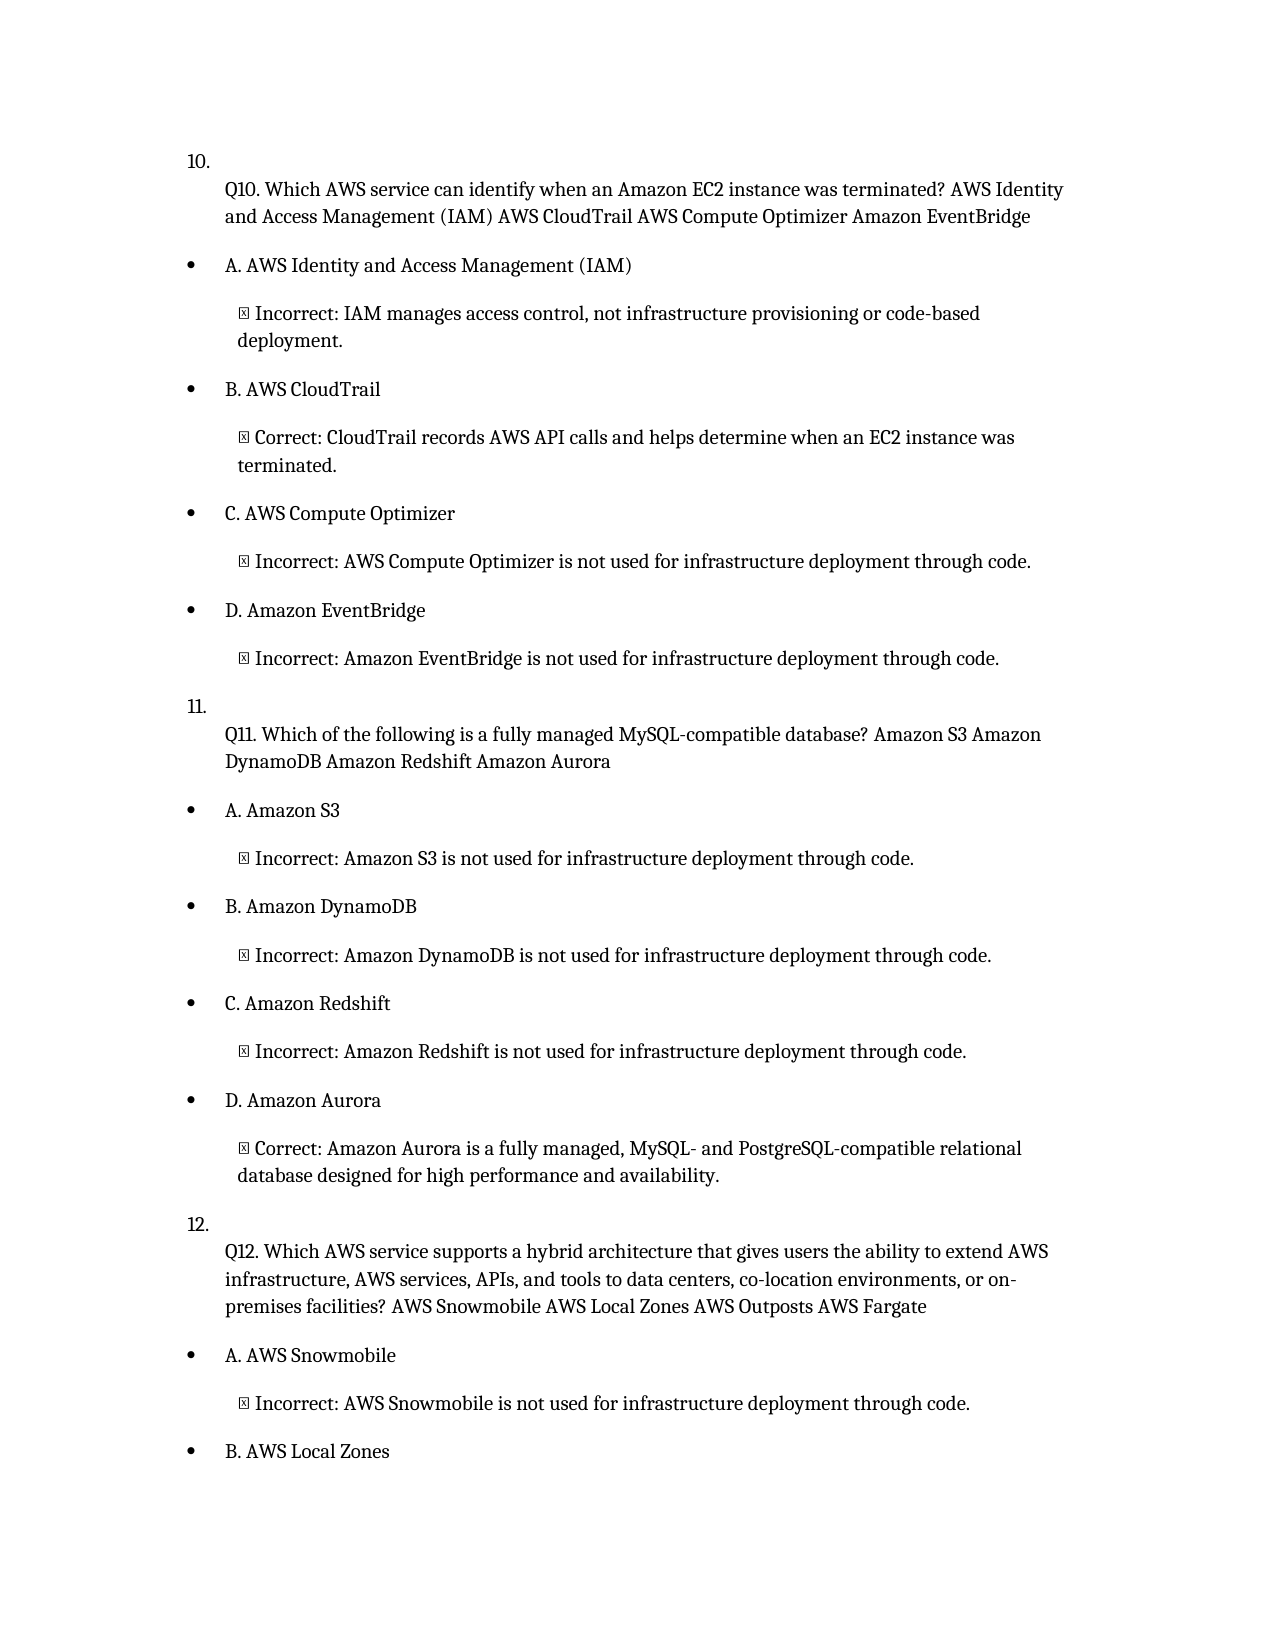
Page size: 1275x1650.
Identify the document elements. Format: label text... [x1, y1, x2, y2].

list D. Amazon Aurora [187, 1088, 1087, 1112]
list A. AWS Snowmobile [187, 1343, 1087, 1367]
list A. Amazon S3 [187, 798, 1087, 822]
list C. Amazon Redshift [187, 992, 1087, 1016]
text ❌ Incorrect: Amazon EventBridge is not used for infrastructure deployment through code. [237, 647, 1087, 671]
text ❌ Incorrect: Amazon Redshift is not used for infrastructure deployment through code. [237, 1040, 1087, 1064]
list D. Amazon EventBridge [187, 598, 1087, 622]
list B. AWS Local Zones [187, 1440, 1087, 1464]
text ❌ Incorrect: Amazon DynamoDB is not used for infrastructure deployment through code. [237, 943, 1087, 967]
text ❌ Incorrect: AWS Snowmobile is not used for infrastructure deployment through code. [237, 1392, 1087, 1416]
text ✅ Correct: Amazon Aurora is a fully managed, MySQL- and PostgreSQL-compatible relational database designed for high performance and availability. [237, 1137, 1087, 1188]
text ❌ Incorrect: IAM manages access control, not infrastructure provisioning or code-based deployment. [237, 302, 1087, 353]
text ❌ Incorrect: Amazon S3 is not used for infrastructure deployment through code. [237, 847, 1087, 871]
list A. AWS Identity and Access Management (IAM) [187, 253, 1087, 277]
list B. Amazon DynamoDB [187, 895, 1087, 919]
list Q11. Which of the following is a fully managed MySQL-compatible database? Amazon S3 Amazon DynamoDB Amazon Redshift Amazon Aurora [187, 695, 1087, 774]
list C. AWS Compute Optimizer [187, 502, 1087, 526]
list Q12. Which AWS service supports a hybrid architecture that gives users the ability to extend AWS infrastructure, AWS services, APIs, and tools to data centers, co-location environments, or on-premises facilities? AWS Snowmobile AWS Local Zones AWS Outposts AWS Fargate [187, 1212, 1087, 1319]
text ✅ Correct: CloudTrail records AWS API calls and helps determine when an EC2 instance was terminated. [237, 426, 1087, 477]
list B. AWS CloudTrail [187, 377, 1087, 401]
text ❌ Incorrect: AWS Compute Optimizer is not used for infrastructure deployment through code. [237, 550, 1087, 574]
list Q10. Which AWS service can identify when an Amazon EC2 instance was terminated? AWS Identity and Access Management (IAM) AWS CloudTrail AWS Compute Optimizer Amazon EventBridge [187, 150, 1087, 229]
